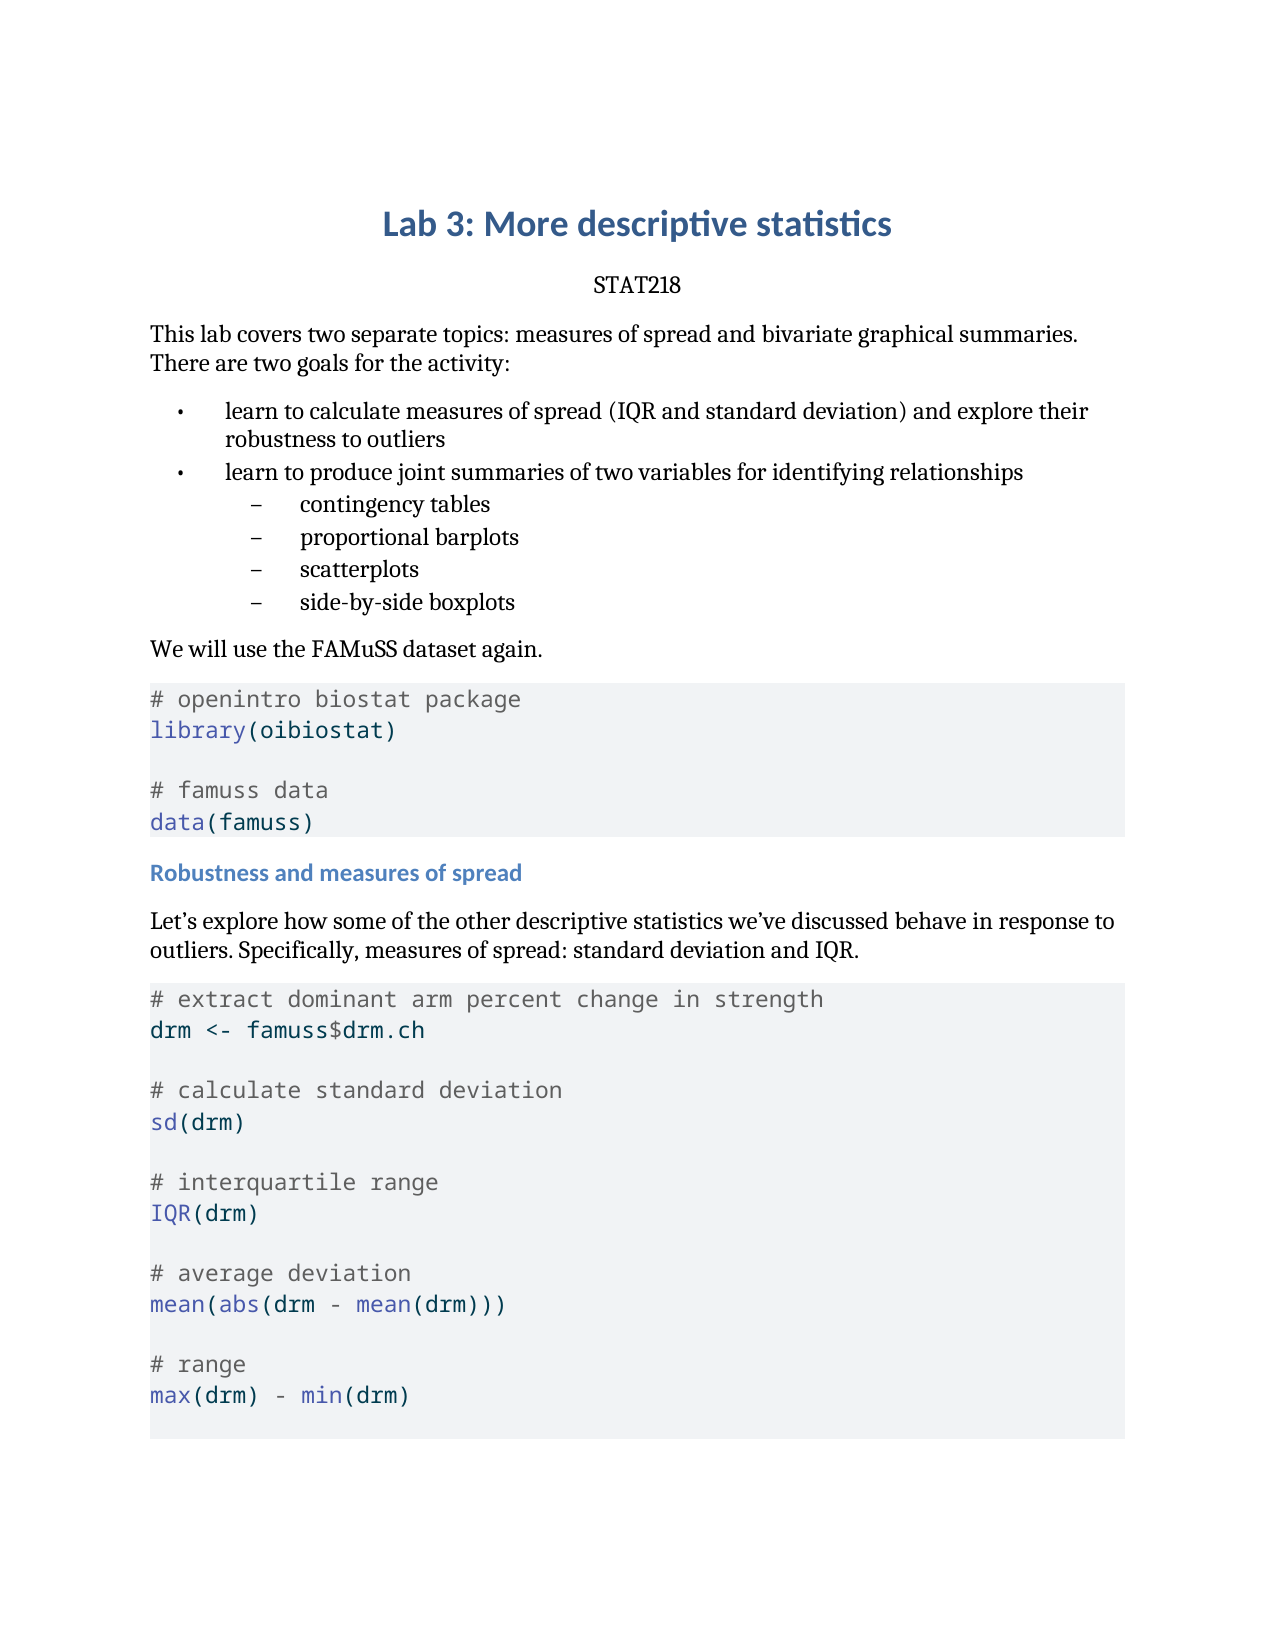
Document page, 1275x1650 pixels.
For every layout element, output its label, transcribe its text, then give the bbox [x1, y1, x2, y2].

text This lab covers two separate topics: measures of spread and bivariate graphical summaries. There are two goals for the activity: [150, 320, 1125, 378]
text # openintro biostat package library(oibiostat) # famuss data data(famuss) [150, 683, 1125, 837]
list scatterplots [250, 555, 1125, 584]
subtitle Robustness and measures of spread [150, 857, 1125, 888]
title Lab 3: More descriptive statistics [150, 200, 1125, 246]
list learn to produce joint summaries of two variables for identifying relationships [175, 458, 1125, 487]
list proportional barplots [250, 523, 1125, 552]
text We will use the FAMuSS dataset again. [150, 635, 1125, 664]
text STAT218 [150, 271, 1125, 299]
list side-by-side boxplots [250, 588, 1125, 617]
list contingency tables [250, 490, 1125, 519]
text Let’s explore how some of the other descriptive statistics we’ve discussed behave in response to outliers. Specifically, measures of spread: standard deviation and IQR. [150, 907, 1125, 964]
list learn to calculate measures of spread (IQR and standard deviation) and explore their robustness to outliers [175, 397, 1125, 454]
